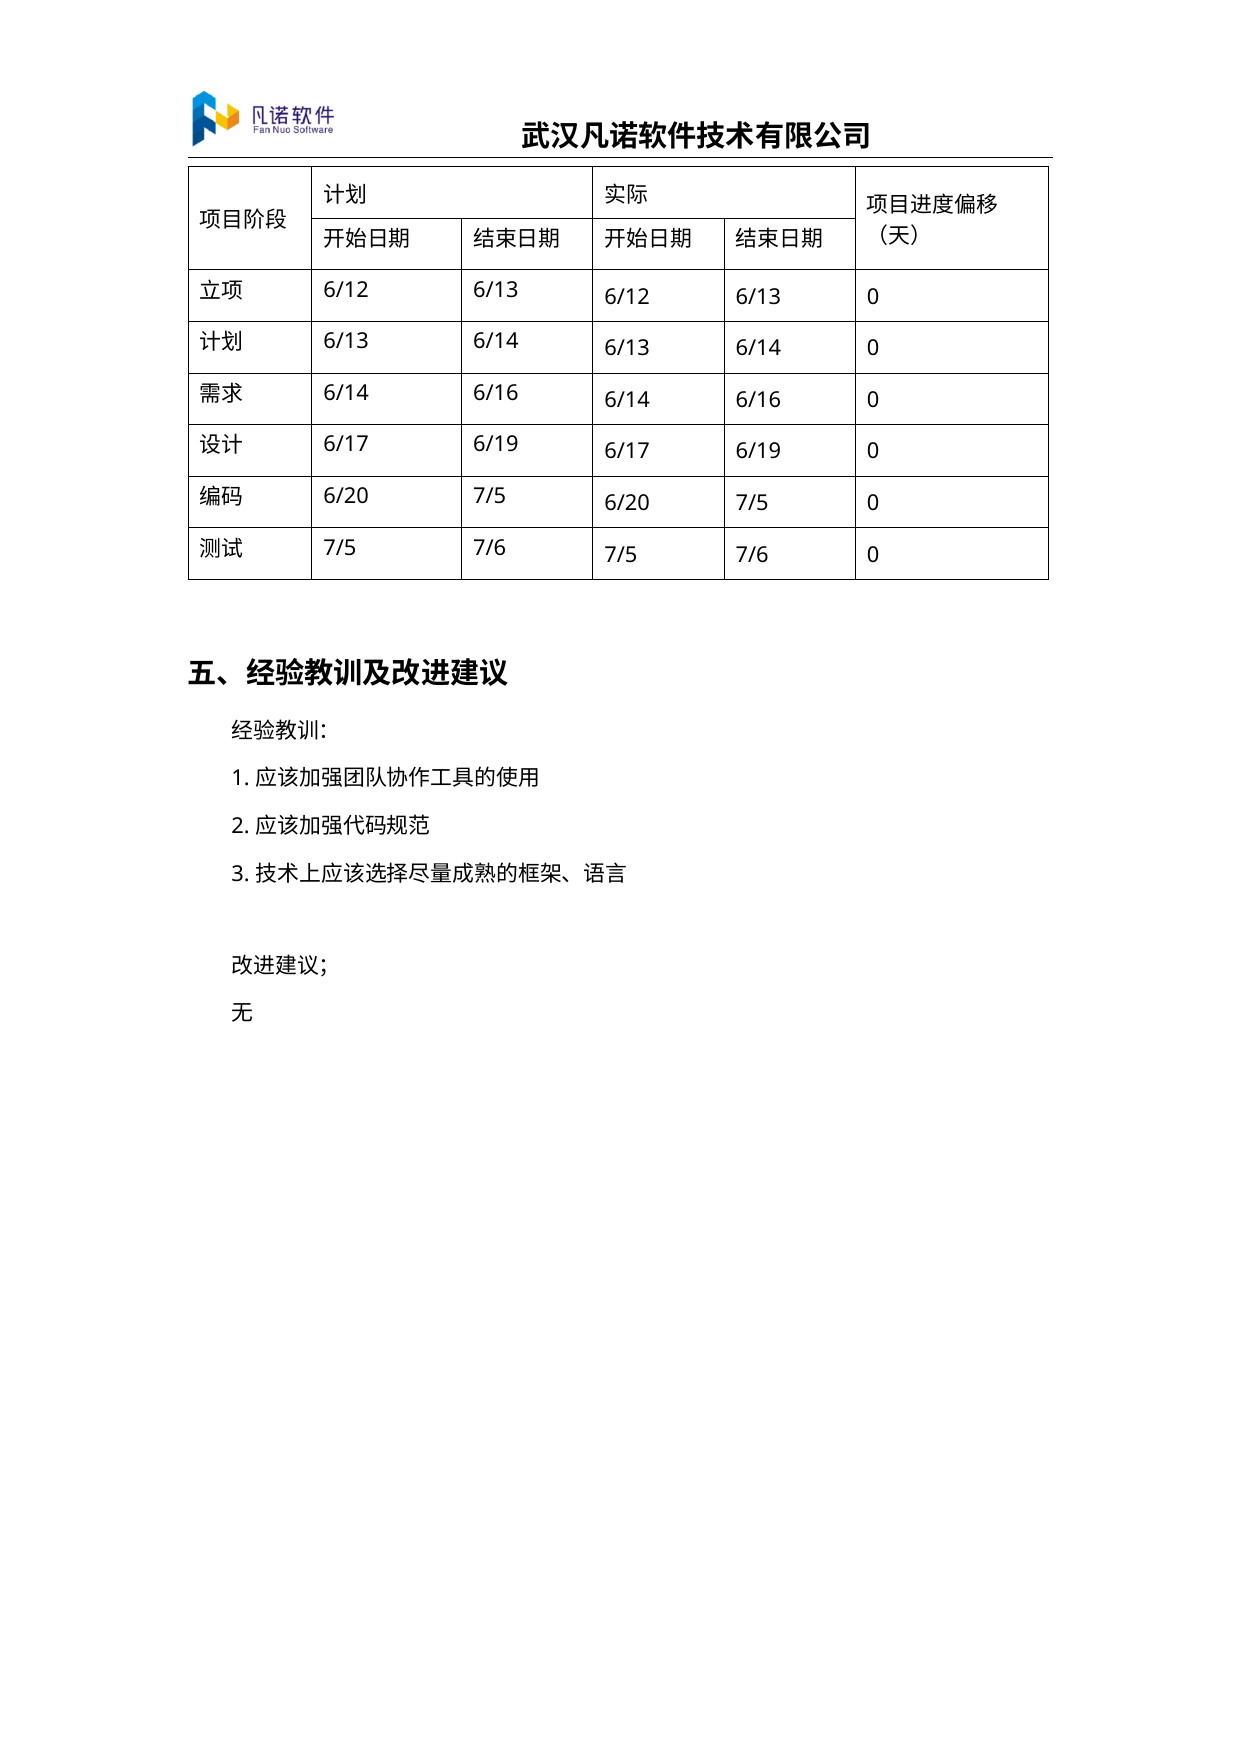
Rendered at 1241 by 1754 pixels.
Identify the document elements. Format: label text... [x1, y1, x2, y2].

table_cell 0 [856, 477, 1048, 527]
table_cell 6/16 [462, 374, 592, 424]
subtitle 五、经验教训及改进建议 [187, 649, 1053, 692]
table_cell 0 [856, 322, 1048, 372]
table_cell 计划 [189, 322, 311, 372]
table_header 计划 [312, 167, 592, 218]
table_cell 结束日期 [462, 219, 592, 269]
table_cell 7/5 [462, 477, 592, 527]
text 无 [187, 995, 1053, 1027]
text 改进建议； [187, 948, 1053, 979]
table_cell 需求 [189, 374, 311, 424]
table_cell 7/5 [725, 477, 855, 527]
table_header 项目阶段 [189, 167, 311, 269]
table_cell 6/17 [593, 425, 724, 476]
table_cell 6/13 [593, 322, 724, 372]
table_cell 6/20 [312, 477, 461, 527]
table_cell 6/19 [462, 425, 592, 476]
table_cell 6/14 [593, 374, 724, 424]
table_cell 7/6 [462, 528, 592, 579]
text 2. 应该加强代码规范 [187, 808, 1053, 840]
table_cell 立项 [189, 270, 311, 321]
table_cell 0 [856, 528, 1048, 579]
table_cell 6/19 [725, 425, 855, 476]
table_cell 开始日期 [593, 219, 724, 269]
table_cell 6/14 [725, 322, 855, 372]
table_cell 6/16 [725, 374, 855, 424]
table_cell 6/13 [725, 270, 855, 321]
table_cell 0 [856, 425, 1048, 476]
table_cell 6/17 [312, 425, 461, 476]
text 经验教训： [187, 713, 1053, 744]
table_cell 测试 [189, 528, 311, 579]
table_cell 7/5 [593, 528, 724, 579]
table_cell 0 [856, 374, 1048, 424]
table_cell 7/5 [312, 528, 461, 579]
text 1. 应该加强团队协作工具的使用 [187, 760, 1053, 792]
text 3. 技术上应该选择尽量成熟的框架、语言 [187, 856, 1053, 887]
table_header 实际 [593, 167, 855, 218]
table_cell 6/14 [312, 374, 461, 424]
table_cell 6/12 [312, 270, 461, 321]
table_cell 0 [856, 270, 1048, 321]
table_cell 6/14 [462, 322, 592, 372]
table_cell 设计 [189, 425, 311, 476]
table_header 项目进度偏移（天） [856, 167, 1048, 269]
table_cell 6/12 [593, 270, 724, 321]
table_cell 7/6 [725, 528, 855, 579]
table_cell 开始日期 [312, 219, 461, 269]
table_cell 编码 [189, 477, 311, 527]
picture [187, 88, 338, 147]
table_cell 6/13 [462, 270, 592, 321]
table_cell 6/20 [593, 477, 724, 527]
table_cell 结束日期 [725, 219, 855, 269]
table_cell 6/13 [312, 322, 461, 372]
